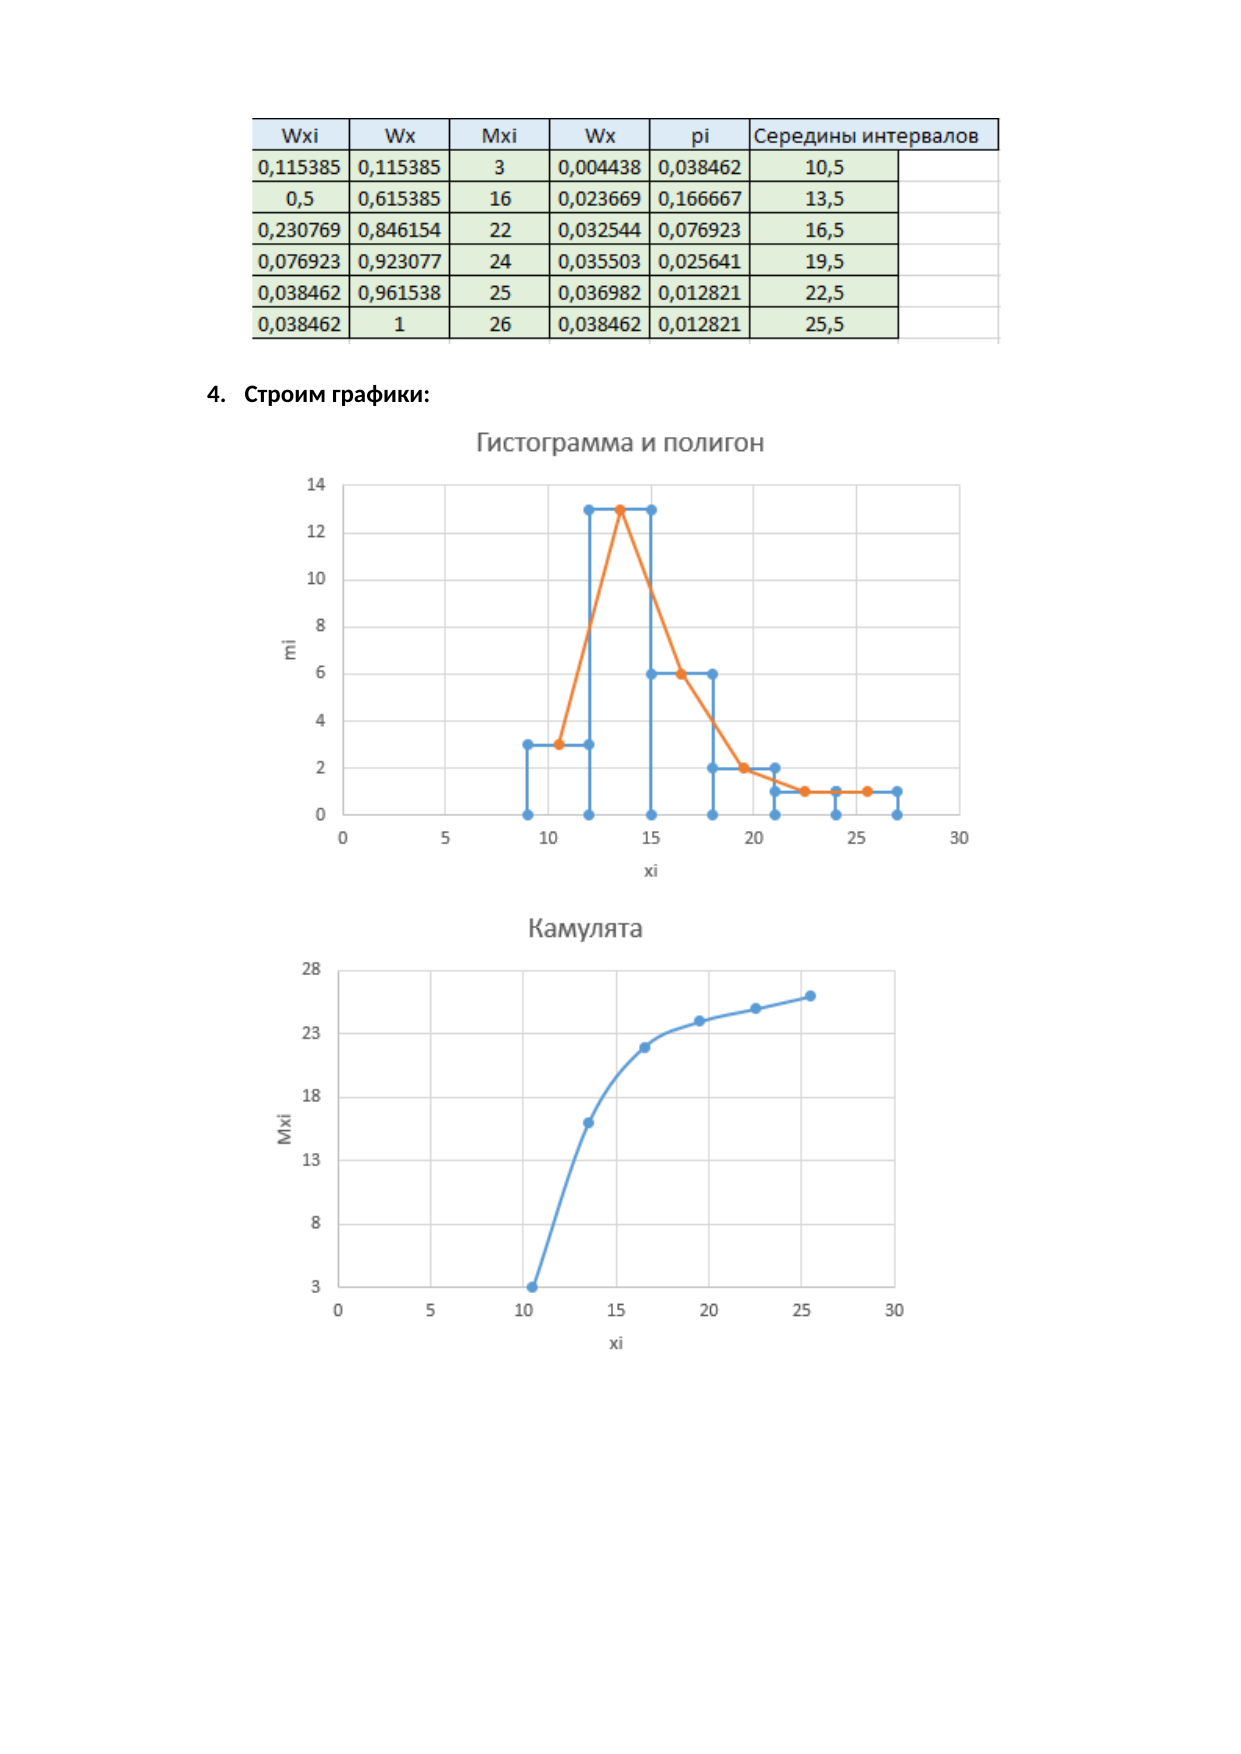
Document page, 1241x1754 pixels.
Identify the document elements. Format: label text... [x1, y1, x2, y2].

list Строим графики: [207, 378, 1152, 409]
picture [252, 903, 921, 1376]
picture [252, 118, 1001, 344]
picture [252, 411, 989, 902]
